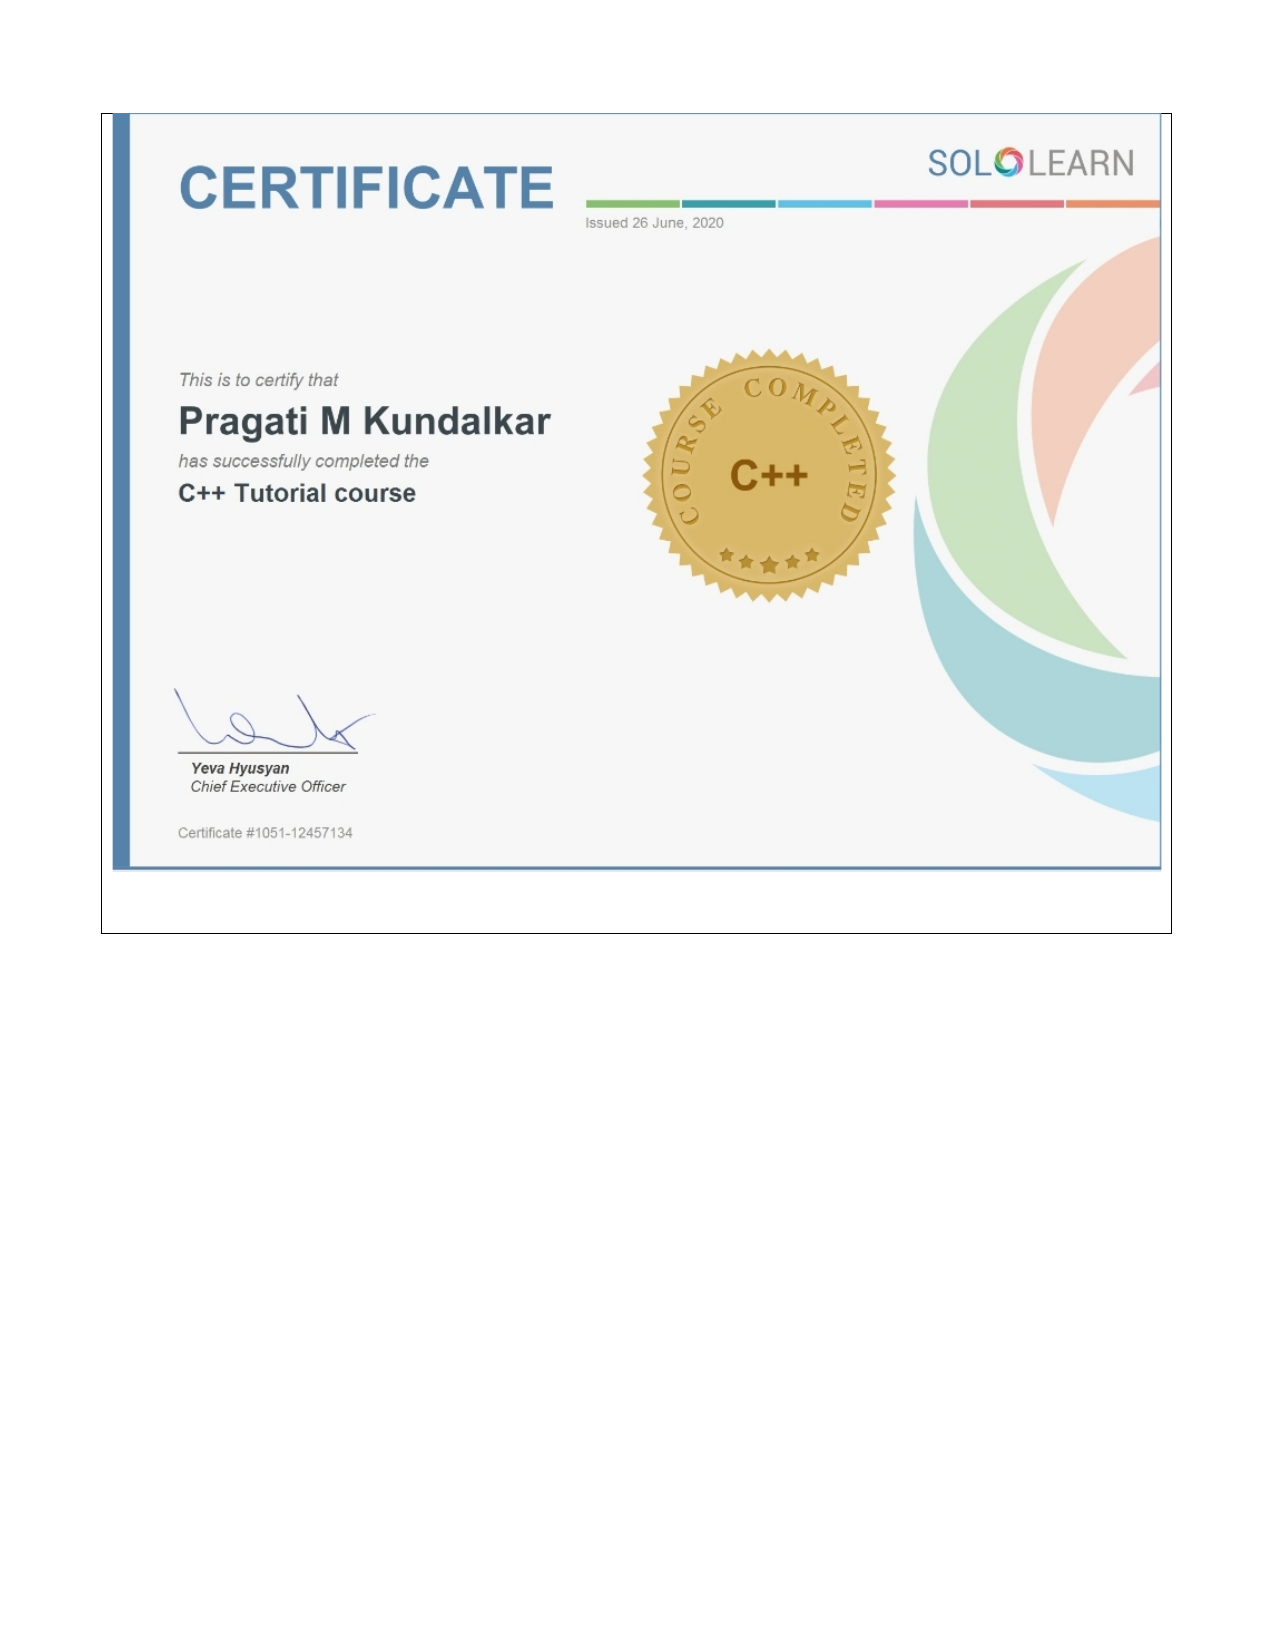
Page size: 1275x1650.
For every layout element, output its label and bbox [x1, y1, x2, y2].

table_cell [102, 114, 1171, 933]
picture [112, 113, 1162, 872]
